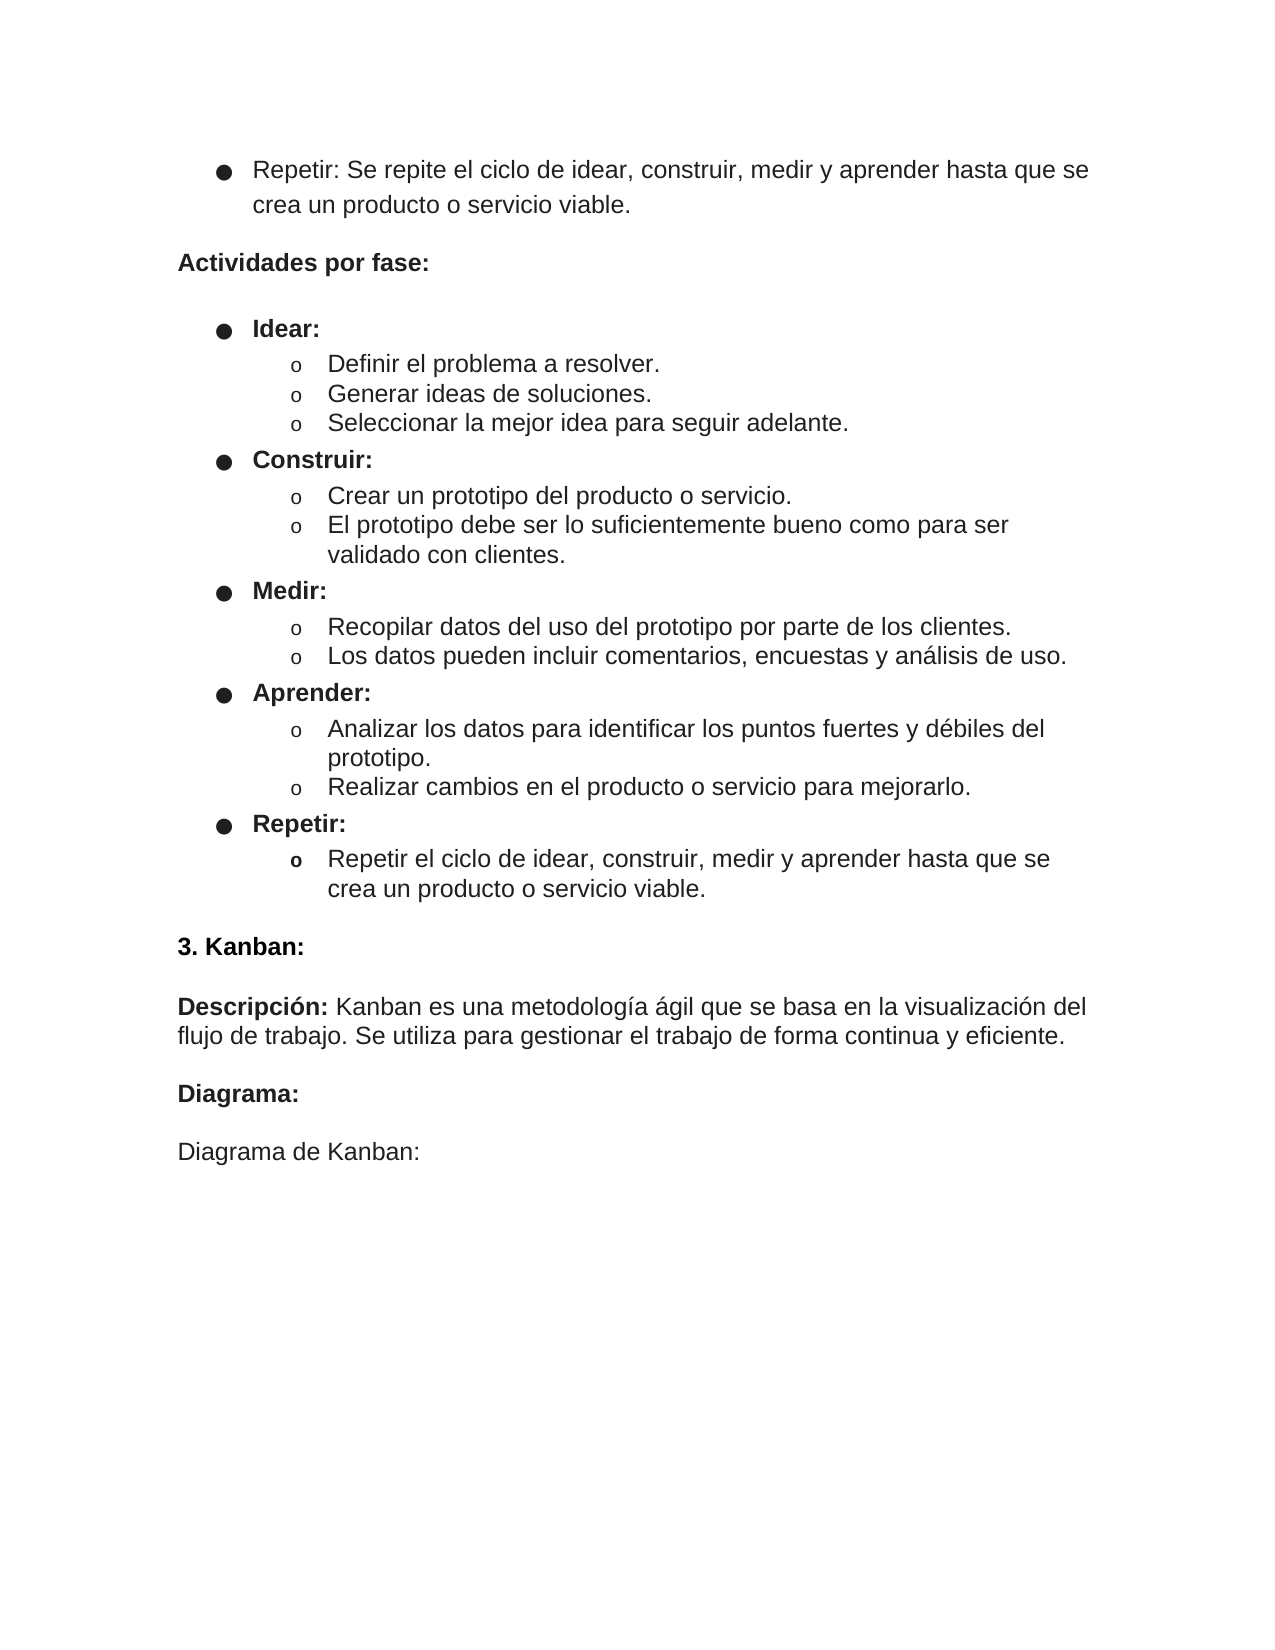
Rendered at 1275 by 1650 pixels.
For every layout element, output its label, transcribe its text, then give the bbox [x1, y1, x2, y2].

list Realizar cambios en el producto o servicio para mejorarlo. [290, 772, 1098, 802]
list Repetir el ciclo de idear, construir, medir y aprender hasta que se crea un producto o servicio viable. [290, 844, 1098, 903]
list Recopilar datos del uso del prototipo por parte de los clientes. [290, 611, 1098, 641]
list Construir: [215, 438, 1098, 481]
list Generar ideas de soluciones. [290, 378, 1098, 408]
list Los datos pueden incluir comentarios, encuestas y análisis de uso. [290, 641, 1098, 671]
text Descripción: Kanban es una metodología ágil que se basa en la visualización del flujo de trabajo. Se utiliza para gestionar el trabajo de forma continua y eficiente. [177, 992, 1098, 1050]
text Diagrama de Kanban: [177, 1137, 1098, 1166]
subtitle 3. Kanban: [177, 932, 1098, 961]
list Analizar los datos para identificar los puntos fuertes y débiles del prototipo. [290, 713, 1098, 772]
list Aprender: [215, 671, 1098, 713]
list Crear un prototipo del producto o servicio. [290, 481, 1098, 510]
list Medir: [215, 569, 1098, 611]
list Seleccionar la mejor idea para seguir adelante. [290, 408, 1098, 438]
list Repetir: [215, 802, 1098, 844]
text Diagrama: [177, 1079, 1098, 1108]
list Idear: [215, 306, 1098, 349]
list Repetir: Se repite el ciclo de idear, construir, medir y aprender hasta que se crea un producto o servicio viable. [215, 148, 1098, 219]
text Actividades por fase: [177, 248, 1098, 277]
list El prototipo debe ser lo suficientemente bueno como para ser validado con clientes. [290, 510, 1098, 569]
list Definir el problema a resolver. [290, 349, 1098, 378]
